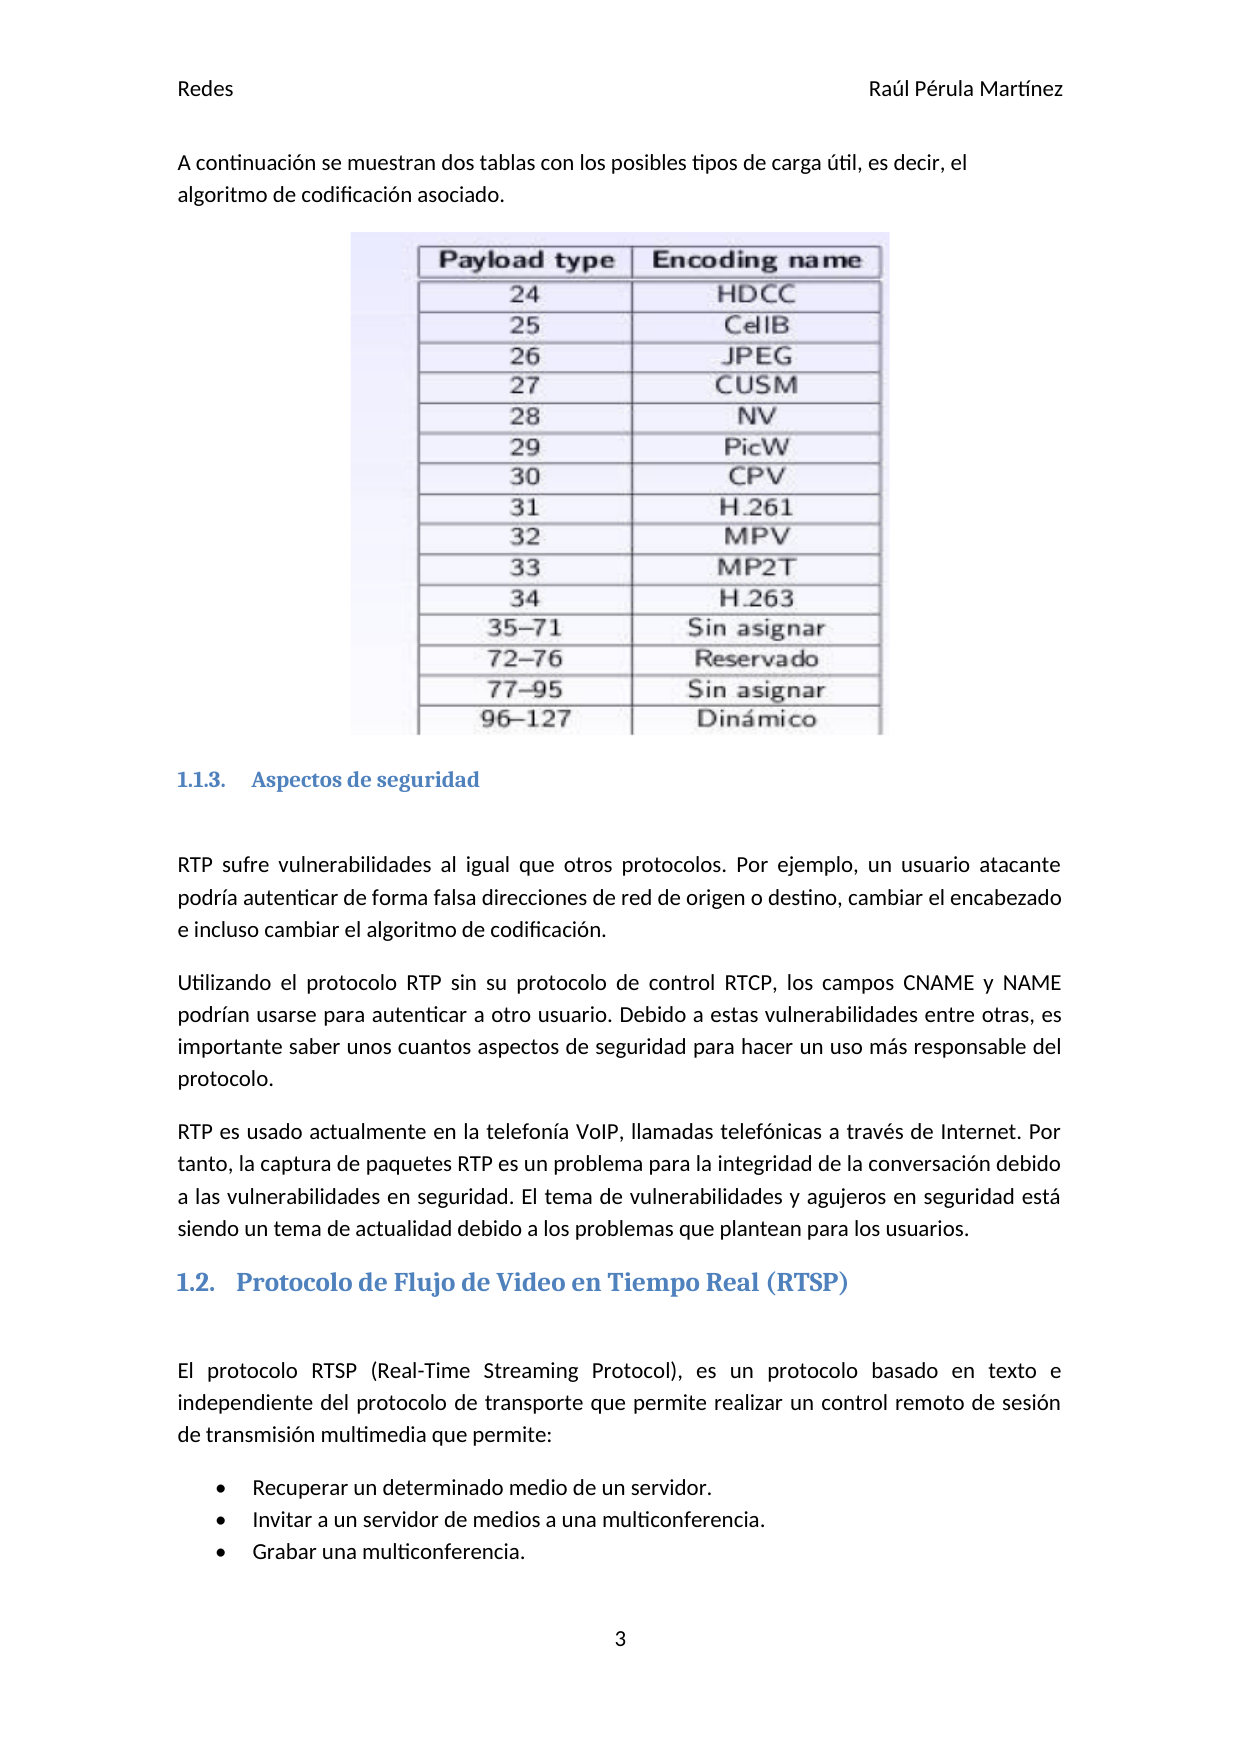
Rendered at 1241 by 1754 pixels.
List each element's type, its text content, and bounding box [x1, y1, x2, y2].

subtitle Protocolo de Flujo de Video en Tiempo Real (RTSP) [177, 1267, 1063, 1298]
list Grabar una multiconferencia. [215, 1537, 1063, 1566]
list Recuperar un determinado medio de un servidor. [215, 1473, 1063, 1501]
text RTP es usado actualmente en la telefonía VoIP, llamadas telefónicas a través de Internet. Por tanto, la captura de paquetes RTP es un problema para la integridad de la conversación debido a las vulnerabilidades en seguridad. El tema de vulnerabilidades y agujeros en seguridad está siendo un tema de actualidad debido a los problemas que plantean para los usuarios. [177, 1117, 1063, 1242]
subtitle Aspectos de seguridad [177, 767, 1063, 793]
picture [350, 232, 890, 743]
text Utilizando el protocolo RTP sin su protocolo de control RTCP, los campos CNAME y NAME podrían usarse para autenticar a otro usuario. Debido a estas vulnerabilidades entre otras, es importante saber unos cuantos aspectos de seguridad para hacer un uso más responsable del protocolo. [177, 968, 1063, 1092]
text El protocolo RTSP (Real-Time Streaming Protocol), es un protocolo basado en texto e independiente del protocolo de transporte que permite realizar un control remoto de sesión de transmisión multimedia que permite: [177, 1356, 1063, 1448]
list Invitar a un servidor de medios a una multiconferencia. [215, 1505, 1063, 1533]
text A continuación se muestran dos tablas con los posibles tipos de carga útil, es decir, el algoritmo de codificación asociado. [177, 148, 1063, 208]
text RTP sufre vulnerabilidades al igual que otros protocolos. Por ejemplo, un usuario atacante podría autenticar de forma falsa direcciones de red de origen o destino, cambiar el encabezado e incluso cambiar el algoritmo de codificación. [177, 850, 1063, 943]
